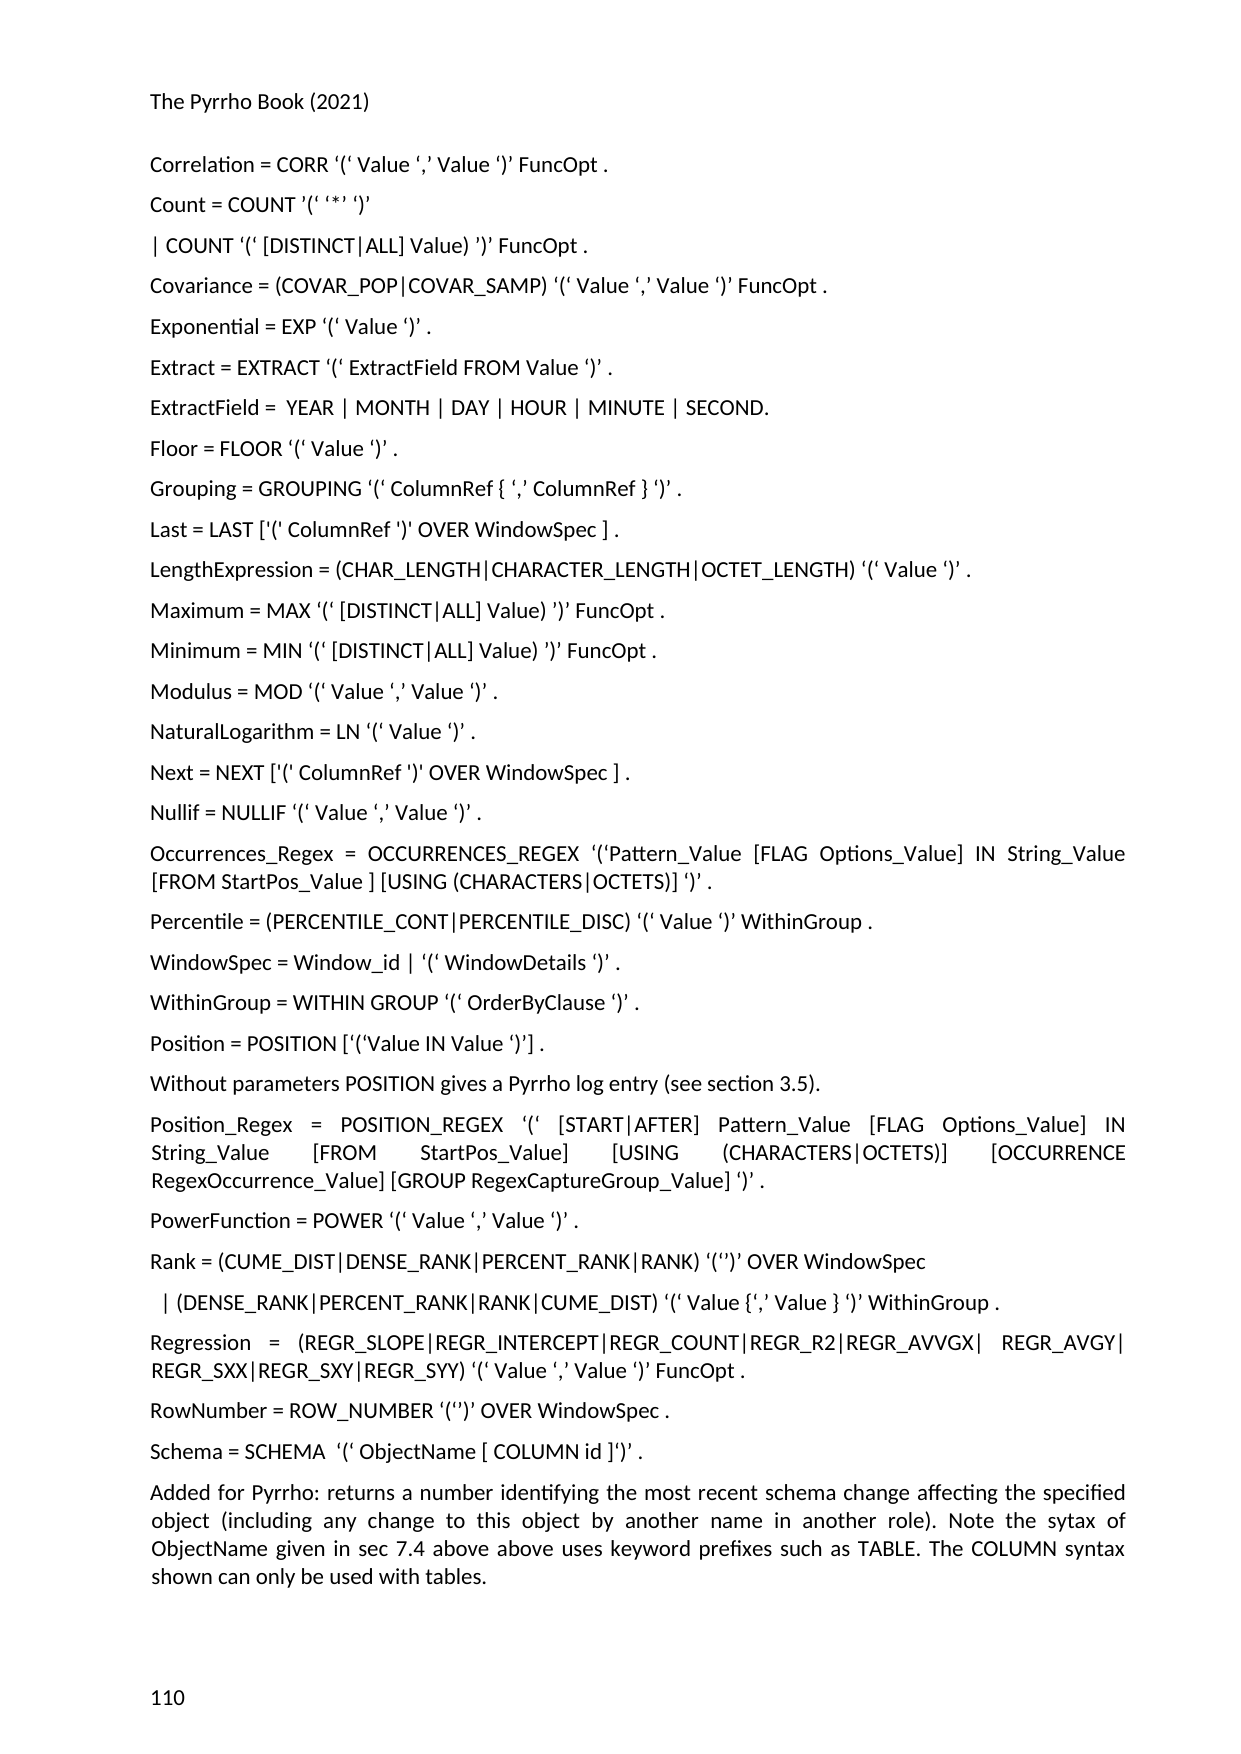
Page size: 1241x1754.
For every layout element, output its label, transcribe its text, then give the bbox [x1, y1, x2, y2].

text Position = POSITION [‘(‘Value IN Value ‘)’] . [150, 1029, 1127, 1057]
text Minimum = MIN ‘(‘ [DISTINCT|ALL] Value) ’)’ FuncOpt . [150, 636, 1127, 664]
text PowerFunction = POWER ‘(‘ Value ‘,’ Value ‘)’ . [150, 1207, 1127, 1234]
text Floor = FLOOR ‘(‘ Value ‘)’ . [150, 434, 1127, 462]
text Covariance = (COVAR_POP|COVAR_SAMP) ‘(‘ Value ‘,’ Value ‘)’ FuncOpt . [150, 272, 1127, 299]
text Count = COUNT ’(‘ ‘*’ ‘)’ [150, 191, 1127, 218]
text Schema = SCHEMA ‘(‘ ObjectName [ COLUMN id ]‘)’ . [150, 1437, 1127, 1465]
text Exponential = EXP ‘(‘ Value ‘)’ . [150, 312, 1127, 340]
text WindowSpec = Window_id | ‘(‘ WindowDetails ‘)’ . [150, 948, 1127, 976]
text | (DENSE_RANK|PERCENT_RANK|RANK|CUME_DIST) ‘(‘ Value {‘,’ Value } ‘)’ WithinGroup . [150, 1288, 1127, 1316]
text | COUNT ‘(‘ [DISTINCT|ALL] Value) ’)’ FuncOpt . [150, 231, 1127, 259]
text ExtractField = YEAR | MONTH | DAY | HOUR | MINUTE | SECOND. [150, 393, 1127, 421]
text Without parameters POSITION gives a Pyrrho log entry (see section 3.5). [150, 1069, 1127, 1097]
text Grouping = GROUPING ‘(‘ ColumnRef { ‘,’ ColumnRef } ‘)’ . [150, 474, 1127, 502]
text Last = LAST ['(' ColumnRef ')' OVER WindowSpec ] . [150, 515, 1127, 543]
text Regression = (REGR_SLOPE|REGR_INTERCEPT|REGR_COUNT|REGR_R2|REGR_AVVGX| REGR_AVGY|REGR_SXX|REGR_SXY|REGR_SYY) ‘(‘ Value ‘,’ Value ‘)’ FuncOpt . [150, 1328, 1127, 1384]
text Correlation = CORR ‘(‘ Value ‘,’ Value ‘)’ FuncOpt . [150, 150, 1127, 178]
text RowNumber = ROW_NUMBER ‘(‘’)’ OVER WindowSpec . [150, 1397, 1127, 1425]
text Added for Pyrrho: returns a number identifying the most recent schema change affecting the specified object (including any change to this object by another name in another role). Note the sytax of ObjectName given in sec 7.4 above above uses keyword prefixes such as TABLE. The COLUMN syntax shown can only be used with tables. [150, 1478, 1127, 1590]
text NaturalLogarithm = LN ‘(‘ Value ‘)’ . [150, 717, 1127, 745]
text Rank = (CUME_DIST|DENSE_RANK|PERCENT_RANK|RANK) ‘(‘’)’ OVER WindowSpec [150, 1247, 1127, 1275]
text Nullif = NULLIF ‘(‘ Value ‘,’ Value ‘)’ . [150, 798, 1127, 826]
text Extract = EXTRACT ‘(‘ ExtractField FROM Value ‘)’ . [150, 353, 1127, 381]
text Maximum = MAX ‘(‘ [DISTINCT|ALL] Value) ’)’ FuncOpt . [150, 596, 1127, 624]
text Next = NEXT ['(' ColumnRef ')' OVER WindowSpec ] . [150, 758, 1127, 786]
text Percentile = (PERCENTILE_CONT|PERCENTILE_DISC) ‘(‘ Value ‘)’ WithinGroup . [150, 907, 1127, 935]
text Modulus = MOD ‘(‘ Value ‘,’ Value ‘)’ . [150, 677, 1127, 705]
text Occurrences_Regex = OCCURRENCES_REGEX ‘(‘Pattern_Value [FLAG Options_Value] IN String_Value [FROM StartPos_Value ] [USING (CHARACTERS|OCTETS)] ‘)’ . [150, 839, 1127, 895]
text LengthExpression = (CHAR_LENGTH|CHARACTER_LENGTH|OCTET_LENGTH) ‘(‘ Value ‘)’ . [150, 555, 1127, 583]
text Position_Regex = POSITION_REGEX ‘(‘ [START|AFTER] Pattern_Value [FLAG Options_Value] IN String_Value [FROM StartPos_Value] [USING (CHARACTERS|OCTETS)] [OCCURRENCE RegexOccurrence_Value] [GROUP RegexCaptureGroup_Value] ‘)’ . [150, 1110, 1127, 1194]
text WithinGroup = WITHIN GROUP ‘(‘ OrderByClause ‘)’ . [150, 988, 1127, 1016]
